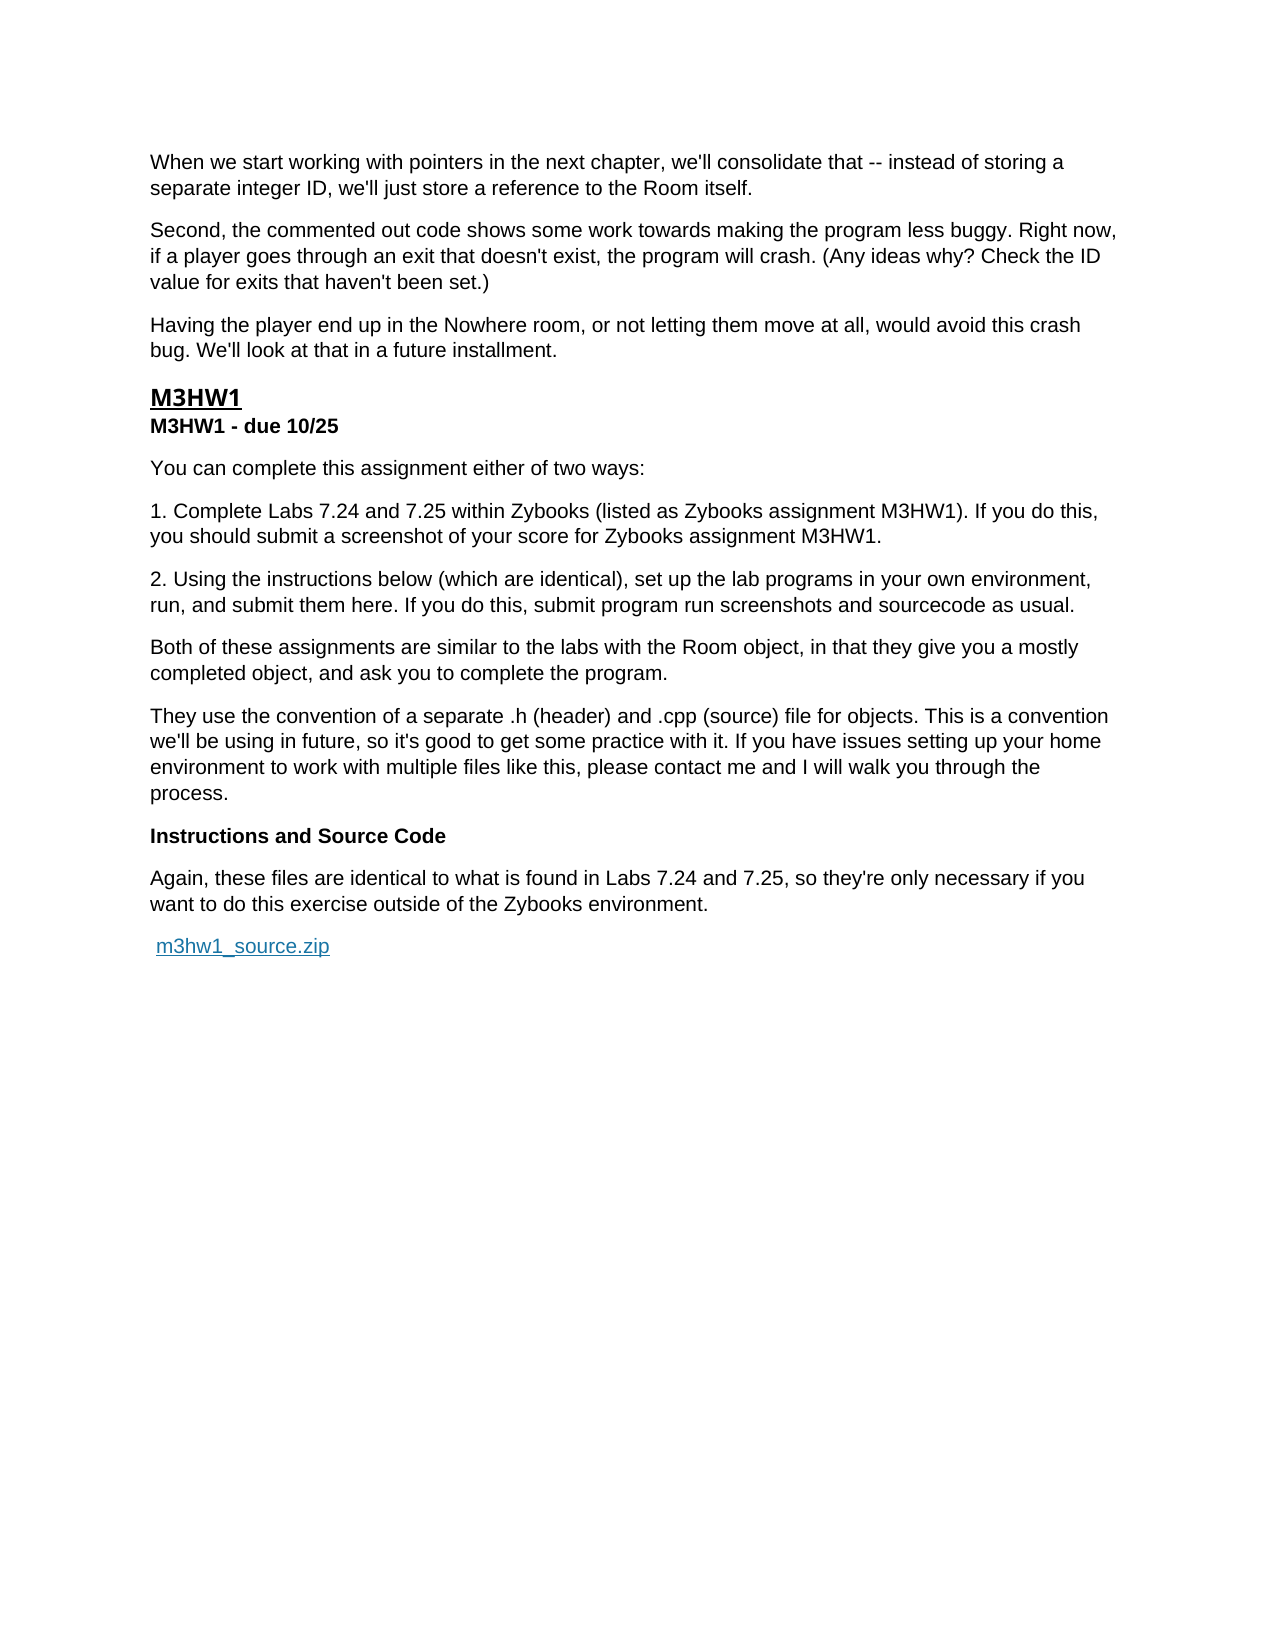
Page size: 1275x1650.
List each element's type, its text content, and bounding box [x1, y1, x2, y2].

text Having the player end up in the Nowhere room, or not letting them move at all, would avoid this crash bug. We'll look at that in a future installment. [150, 312, 1125, 362]
text Second, the commented out code shows some work towards making the program less buggy. Right now, if a player goes through an exit that doesn't exist, the program will crash. (Any ideas why? Check the ID value for exits that haven't been set.) [150, 218, 1125, 294]
text They use the convention of a separate .h (header) and .cpp (source) file for objects. This is a convention we'll be using in future, so it's good to get some practice with it. If you have issues setting up your home environment to work with multiple files like this, please contact me and I will walk you through the process. [150, 703, 1125, 805]
text 2. Using the instructions below (which are identical), set up the lab programs in your own environment, run, and submit them here. If you do this, submit program run screenshots and sourcecode as usual. [150, 567, 1125, 617]
text 1. Complete Labs 7.24 and 7.25 within Zybooks (listed as Zybooks assignment M3HW1). If you do this, you should submit a screenshot of your score for Zybooks assignment M3HW1. [150, 498, 1125, 548]
text Instructions and Source Code [150, 823, 1125, 847]
text When we start working with pointers in the next chapter, we'll consolidate that -- instead of storing a separate integer ID, we'll just store a reference to the Room itself. [150, 150, 1125, 200]
text Again, these files are identical to what is found in Labs 7.24 and 7.25, so they're only necessary if you want to do this exercise outside of the Zybooks environment. [150, 866, 1125, 916]
text Both of these assignments are similar to the labs with the Room object, in that they give you a mostly completed object, and ask you to complete the program. [150, 635, 1125, 685]
text M3HW1 - due 10/25 [150, 413, 1125, 437]
subtitle M3HW1 [150, 381, 1120, 413]
text m3hw1_source.zip [150, 934, 1125, 958]
text You can complete this assignment either of two ways: [150, 456, 1125, 480]
